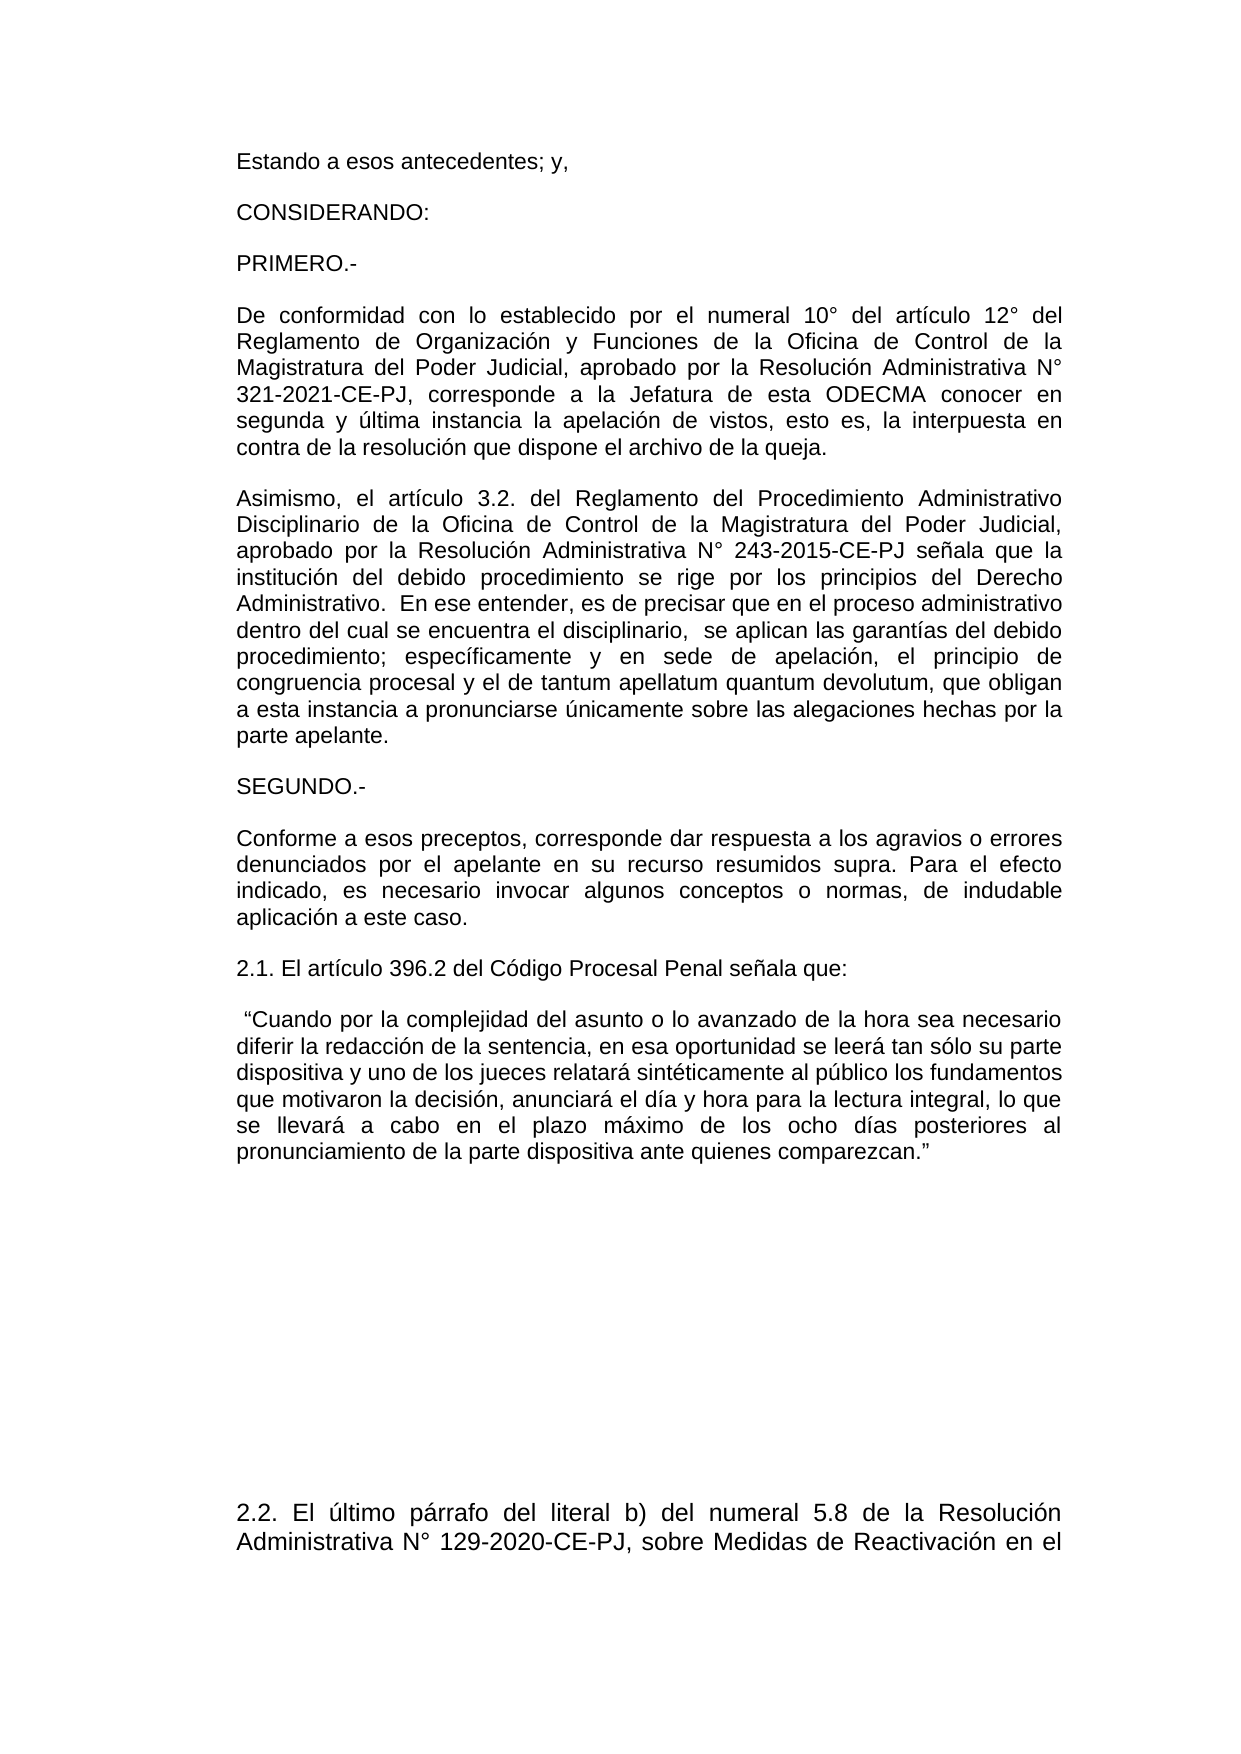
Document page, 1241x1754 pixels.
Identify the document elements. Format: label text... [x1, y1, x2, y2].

text De conformidad con lo establecido por el numeral 10° del artículo 12° del Reglamento de Organización y Funciones de la Oficina de Control de la Magistratura del Poder Judicial, aprobado por la Resolución Administrativa N° 321-2021-CE-PJ, corresponde a la Jefatura de esta ODECMA conocer en segunda y última instancia la apelación de vistos, esto es, la interpuesta en contra de la resolución que dispone el archivo de la queja. [236, 302, 1063, 460]
text Asimismo, el artículo 3.2. del Reglamento del Procedimiento Administrativo Disciplinario de la Oficina de Control de la Magistratura del Poder Judicial, aprobado por la Resolución Administrativa N° 243-2015-CE-PJ señala que la institución del debido procedimiento se rige por los principios del Derecho Administrativo. En ese entender, es de precisar que en el proceso administrativo dentro del cual se encuentra el disciplinario, se aplican las garantías del debido procedimiento; específicamente y en sede de apelación, el principio de congruencia procesal y el de tantum apellatum quantum devolutum, que obligan a esta instancia a pronunciarse únicamente sobre las alegaciones hechas por la parte apelante. [236, 485, 1063, 748]
text “Cuando por la complejidad del asunto o lo avanzado de la hora sea necesario diferir la redacción de la sentencia, en esa oportunidad se leerá tan sólo su parte dispositiva y uno de los jueces relatará sintéticamente al público los fundamentos que motivaron la decisión, anunciará el día y hora para la lectura integral, lo que se llevará a cabo en el plazo máximo de los ocho días posteriores al pronunciamiento de la parte dispositiva ante quienes comparezcan.” [236, 1006, 1063, 1164]
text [236, 1498, 1063, 1555]
text Estando a esos antecedentes; y, [236, 148, 1063, 174]
text SEGUNDO.- [236, 773, 1063, 800]
text Conforme a esos preceptos, corresponde dar respuesta a los agravios o errores denunciados por el apelante en su recurso resumidos supra. Para el efecto indicado, es necesario invocar algunos conceptos o normas, de indudable aplicación a este caso. [236, 825, 1063, 930]
text PRIMERO.- [236, 250, 1063, 277]
text CONSIDERANDO: [236, 199, 1063, 225]
text 2.1. El artículo 396.2 del Código Procesal Penal señala que: [236, 955, 1063, 981]
